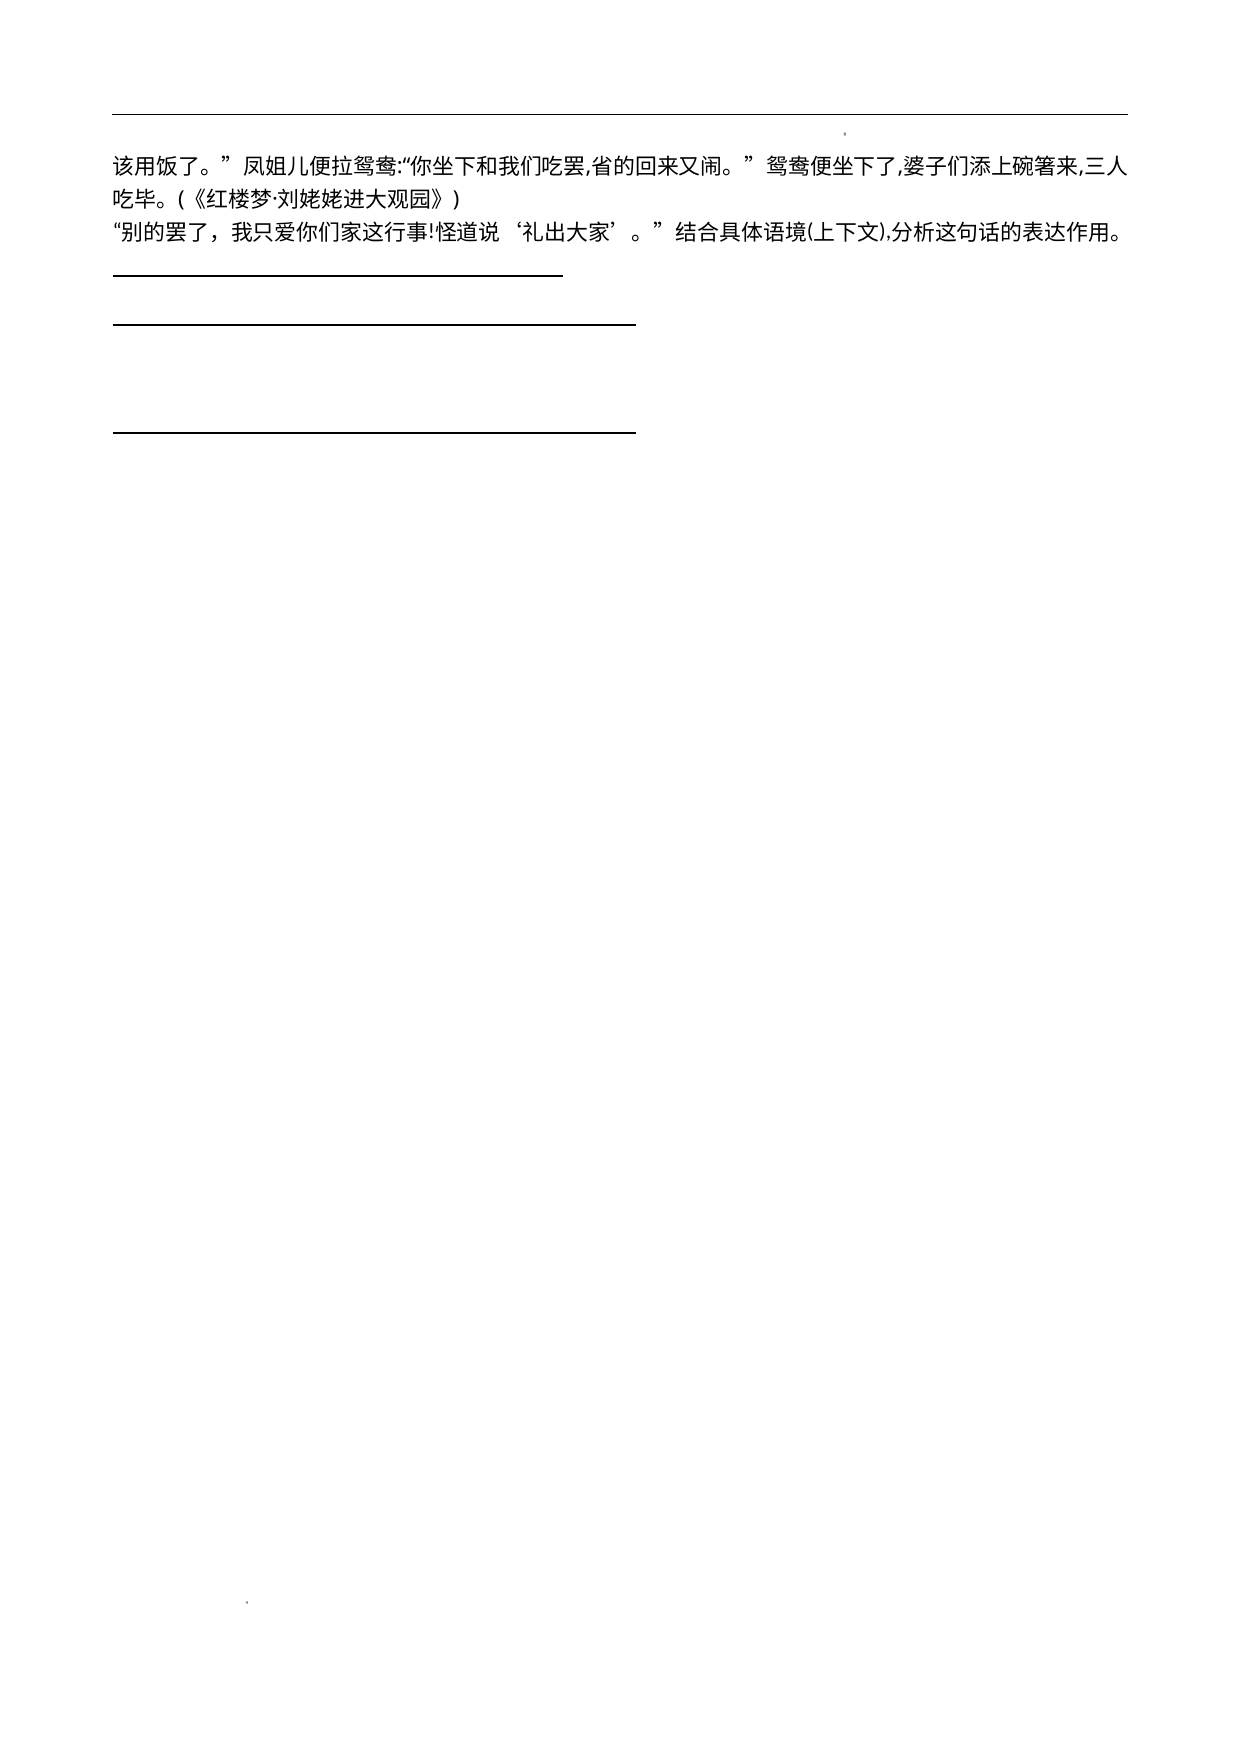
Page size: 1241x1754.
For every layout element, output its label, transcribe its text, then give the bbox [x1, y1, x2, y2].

text “别的罢了，我只爱你们家这行事!怪道说‘礼出大家’。”结合具体语境(上下文),分析这句话的表达作用。 [112, 214, 1128, 281]
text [112, 148, 1128, 214]
